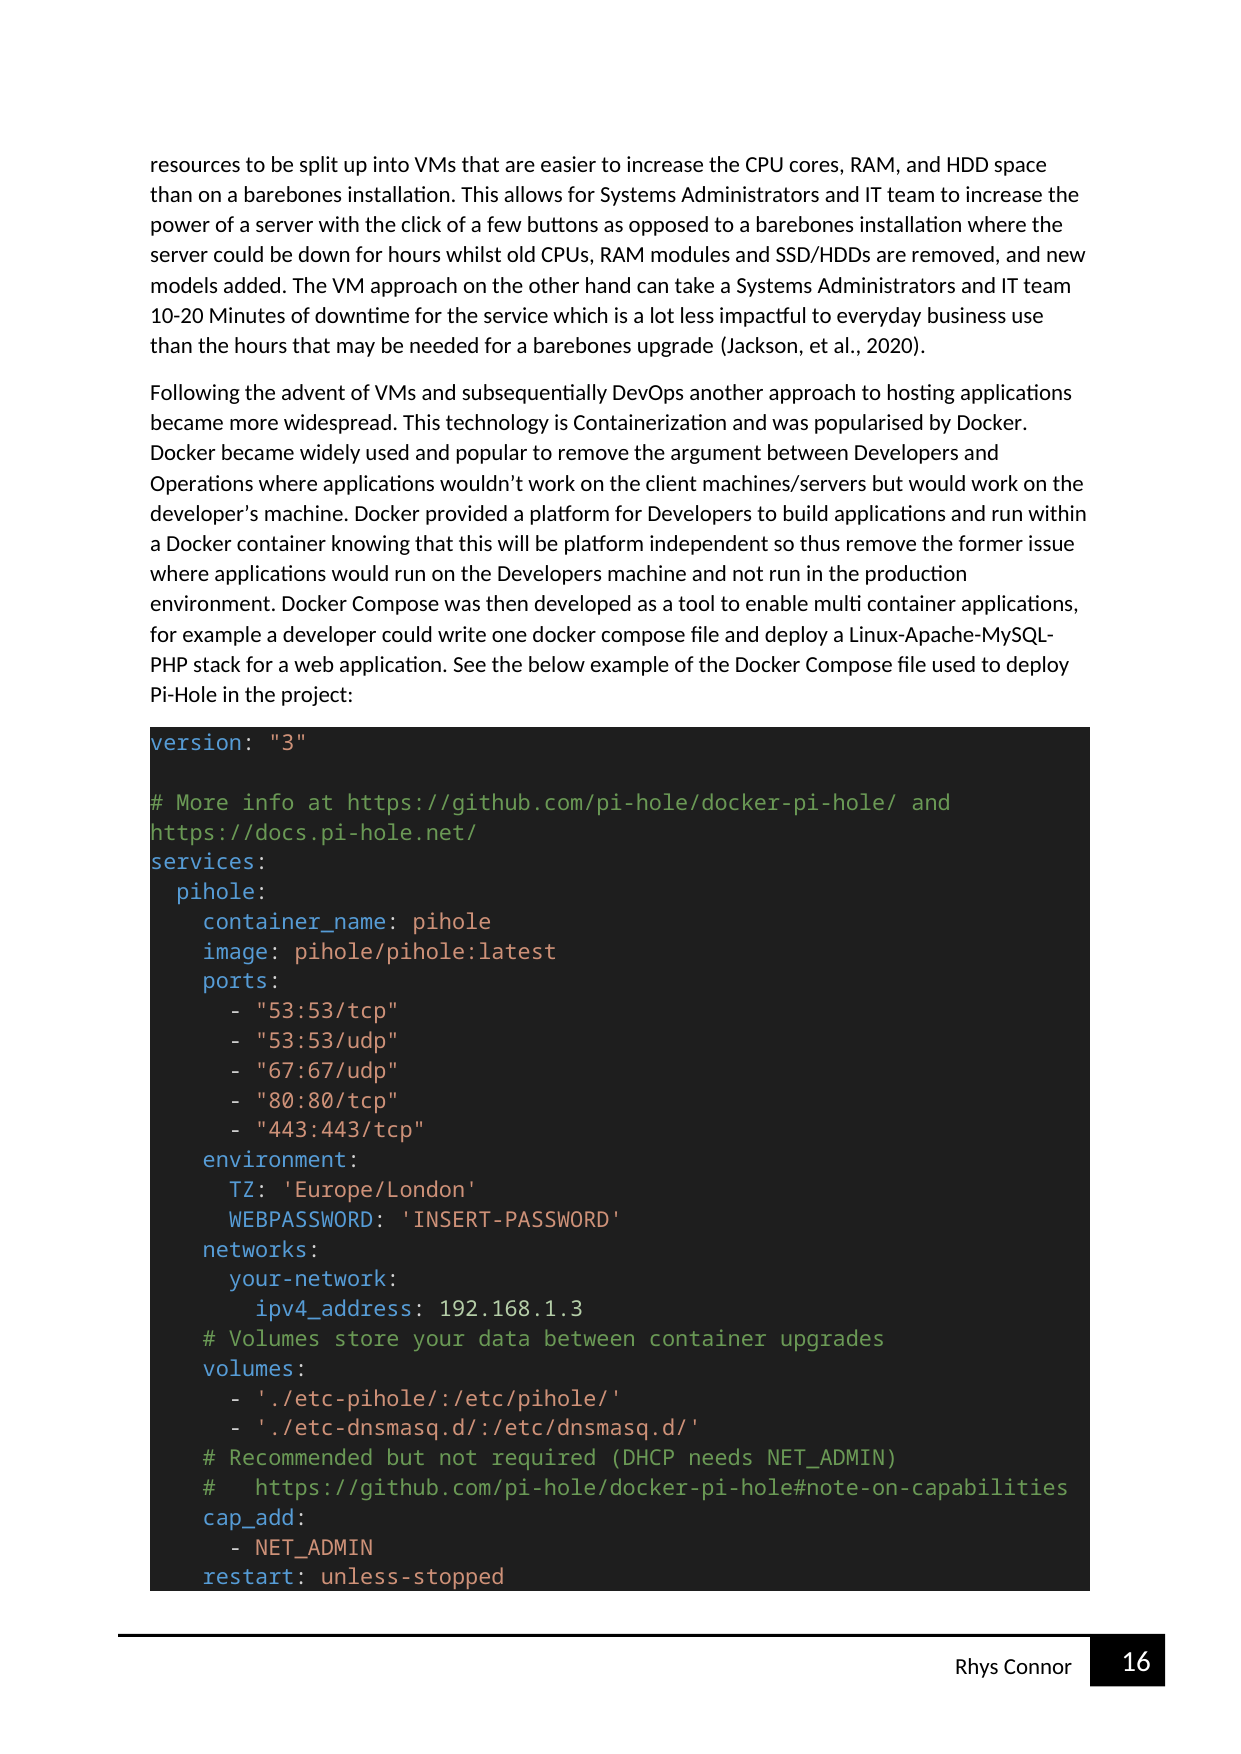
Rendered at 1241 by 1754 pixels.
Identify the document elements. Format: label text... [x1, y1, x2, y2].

text environment: [150, 1144, 1090, 1174]
text - "80:80/tcp" [150, 1084, 1090, 1114]
text # https://github.com/pi-hole/docker-pi-hole#note-on-capabilities [150, 1472, 1090, 1502]
text container_name: pihole [150, 906, 1090, 936]
text image: pihole/pihole:latest [150, 936, 1090, 965]
text volumes: [150, 1353, 1090, 1382]
text - './etc-pihole/:/etc/pihole/' [150, 1382, 1090, 1412]
text - "67:67/udp" [150, 1055, 1090, 1084]
text networks: [150, 1233, 1090, 1263]
text version: "3" [150, 727, 1090, 757]
text - './etc-dnsmasq.d/:/etc/dnsmasq.d/' [150, 1412, 1090, 1442]
text cap_add: [150, 1502, 1090, 1531]
text - "443:443/tcp" [150, 1114, 1090, 1144]
text services: [150, 846, 1090, 876]
text # More info at https://github.com/pi-hole/docker-pi-hole/ and https://docs.pi-hole.net/ [150, 787, 1090, 846]
text ipv4_address: 192.168.1.3 [150, 1293, 1090, 1323]
text ports: [150, 965, 1090, 995]
text Following the advent of VMs and subsequentially DevOps another approach to hosting applications became more widespread. This technology is Containerization and was popularised by Docker. Docker became widely used and popular to remove the argument between Developers and Operations where applications wouldn’t work on the client machines/servers but would work on the developer’s machine. Docker provided a platform for Developers to build applications and run within a Docker container knowing that this will be platform independent so thus remove the former issue where applications would run on the Developers machine and not run in the production environment. Docker Compose was then developed as a tool to enable multi container applications, for example a developer could write one docker compose file and deploy a Linux-Apache-MySQL-PHP stack for a web application. See the below example of the Docker Compose file used to deploy Pi-Hole in the project: [150, 378, 1090, 708]
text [150, 150, 1090, 359]
text # Volumes store your data between container upgrades [150, 1323, 1090, 1353]
text - NET_ADMIN [150, 1531, 1090, 1561]
text TZ: 'Europe/London' [150, 1174, 1090, 1204]
text pihole: [150, 876, 1090, 906]
text restart: unless-stopped [150, 1561, 1090, 1591]
text your-network: [150, 1263, 1090, 1293]
text WEBPASSWORD: 'INSERT-PASSWORD' [150, 1204, 1090, 1233]
text # Recommended but not required (DHCP needs NET_ADMIN) [150, 1442, 1090, 1472]
text - "53:53/tcp" [150, 995, 1090, 1025]
text - "53:53/udp" [150, 1025, 1090, 1055]
